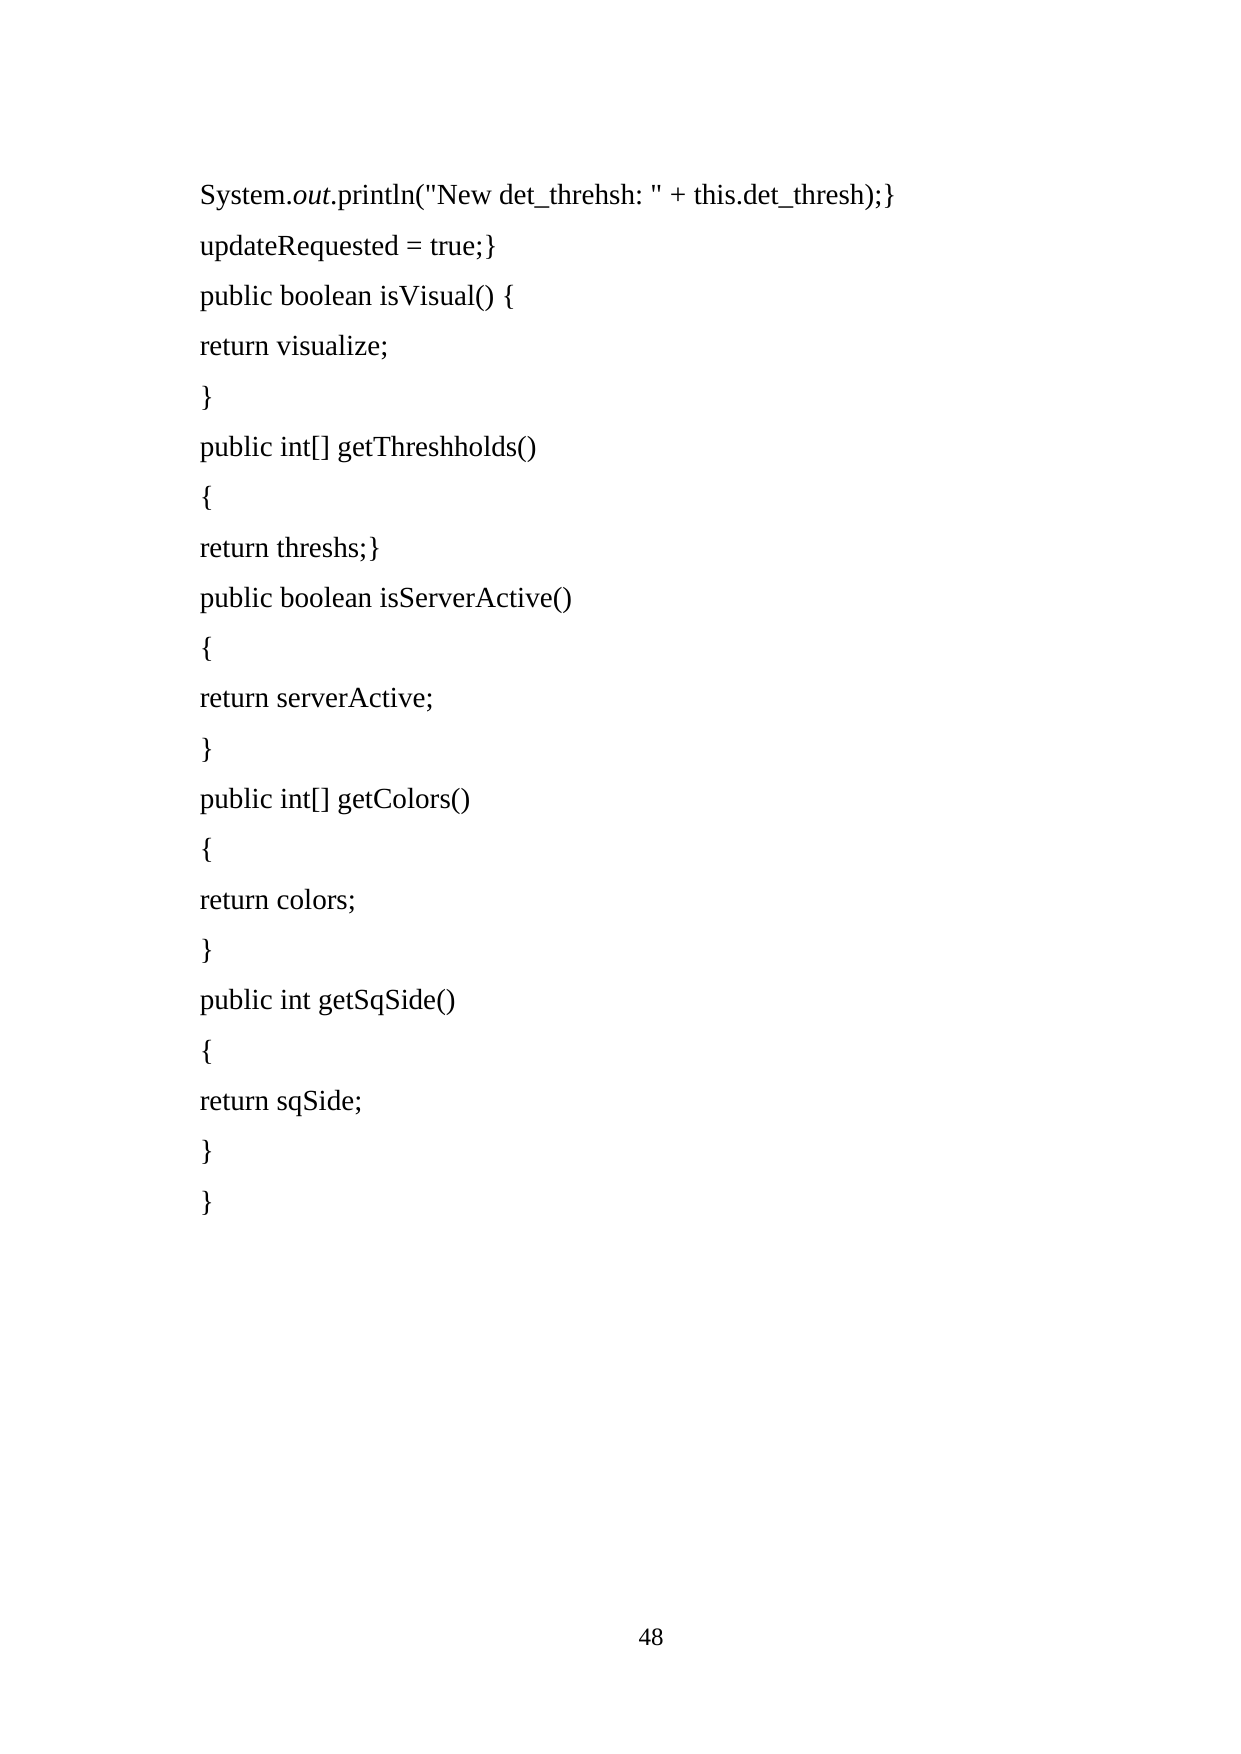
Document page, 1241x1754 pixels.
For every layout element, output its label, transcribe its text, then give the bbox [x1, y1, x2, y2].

text return visualize; [199, 328, 1102, 362]
text { [199, 479, 1102, 513]
text return serverActive; [199, 681, 1102, 714]
text } [199, 379, 1102, 412]
text return colors; [199, 882, 1102, 915]
text { [199, 832, 1102, 865]
text } [199, 932, 1102, 966]
text return sqSide; [199, 1083, 1102, 1117]
text public boolean isVisual() { [199, 278, 1102, 312]
text System.out.println("New det_threhsh: " + this.det_thresh);} [199, 177, 1102, 211]
text updateRequested = true;} [199, 228, 1102, 261]
text return threshs;} [199, 530, 1102, 563]
text { [199, 1033, 1102, 1066]
text { [199, 630, 1102, 664]
text public boolean isServerActive() [199, 580, 1102, 613]
text } [199, 731, 1102, 764]
text } [199, 1133, 1102, 1167]
text public int[] getColors() [199, 781, 1102, 815]
text public int getSqSide() [199, 982, 1102, 1016]
text } [199, 1184, 1102, 1217]
text 48 [199, 1622, 1102, 1651]
text public int[] getThreshholds() [199, 429, 1102, 463]
